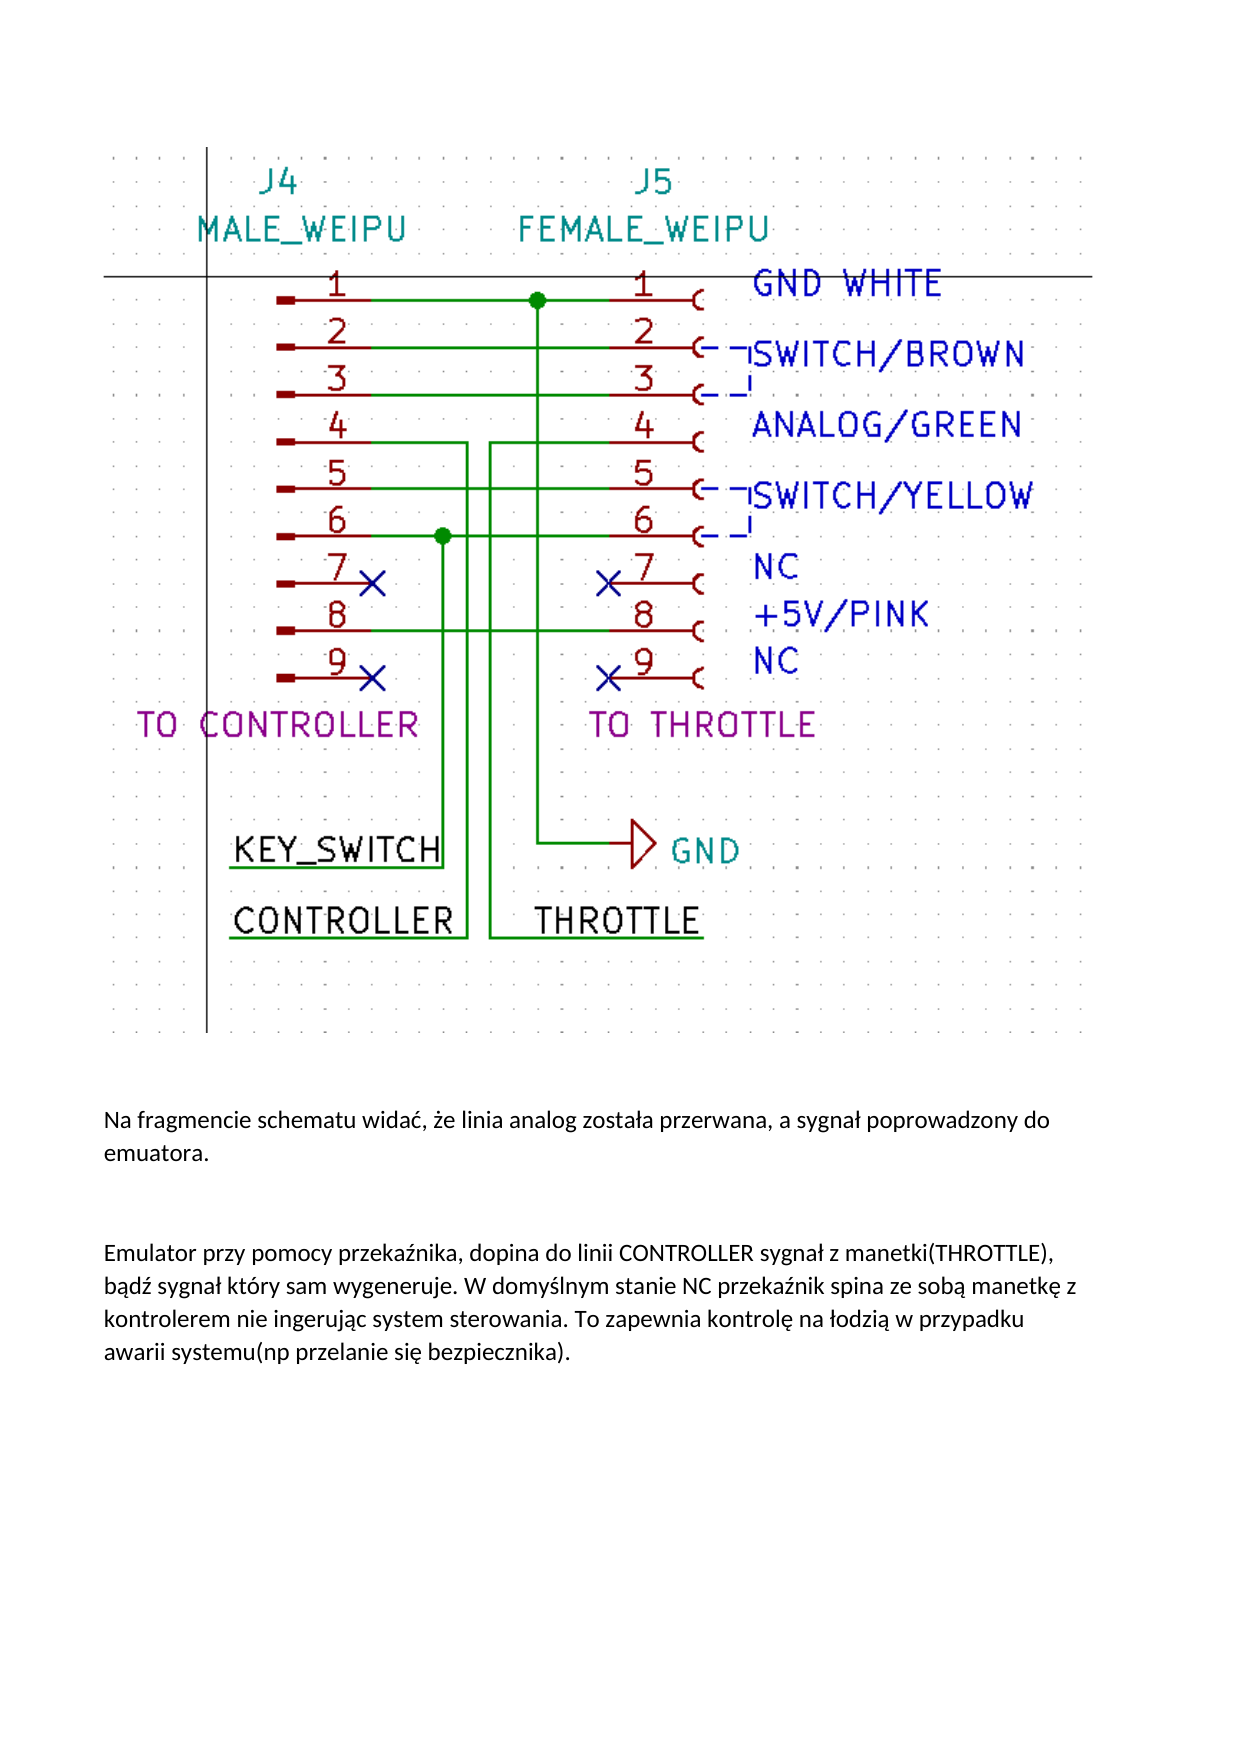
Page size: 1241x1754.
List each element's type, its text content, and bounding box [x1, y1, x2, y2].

text Emulator przy pomocy przekaźnika, dopina do linii CONTROLLER sygnał z manetki(THROTTLE), bądź sygnał który sam wygeneruje. W domyślnym stanie NC przekaźnik spina ze sobą manetkę z kontrolerem nie ingerując system sterowania. To zapewnia kontrolę na łodzią w przypadku awarii systemu(np przelanie się bezpiecznika). [103, 1237, 1093, 1367]
picture [103, 147, 1093, 1033]
subtitle Na fragmencie schematu widać, że linia analog została przerwana, a sygnał poprowadzony do emuatora. [103, 1104, 1093, 1167]
